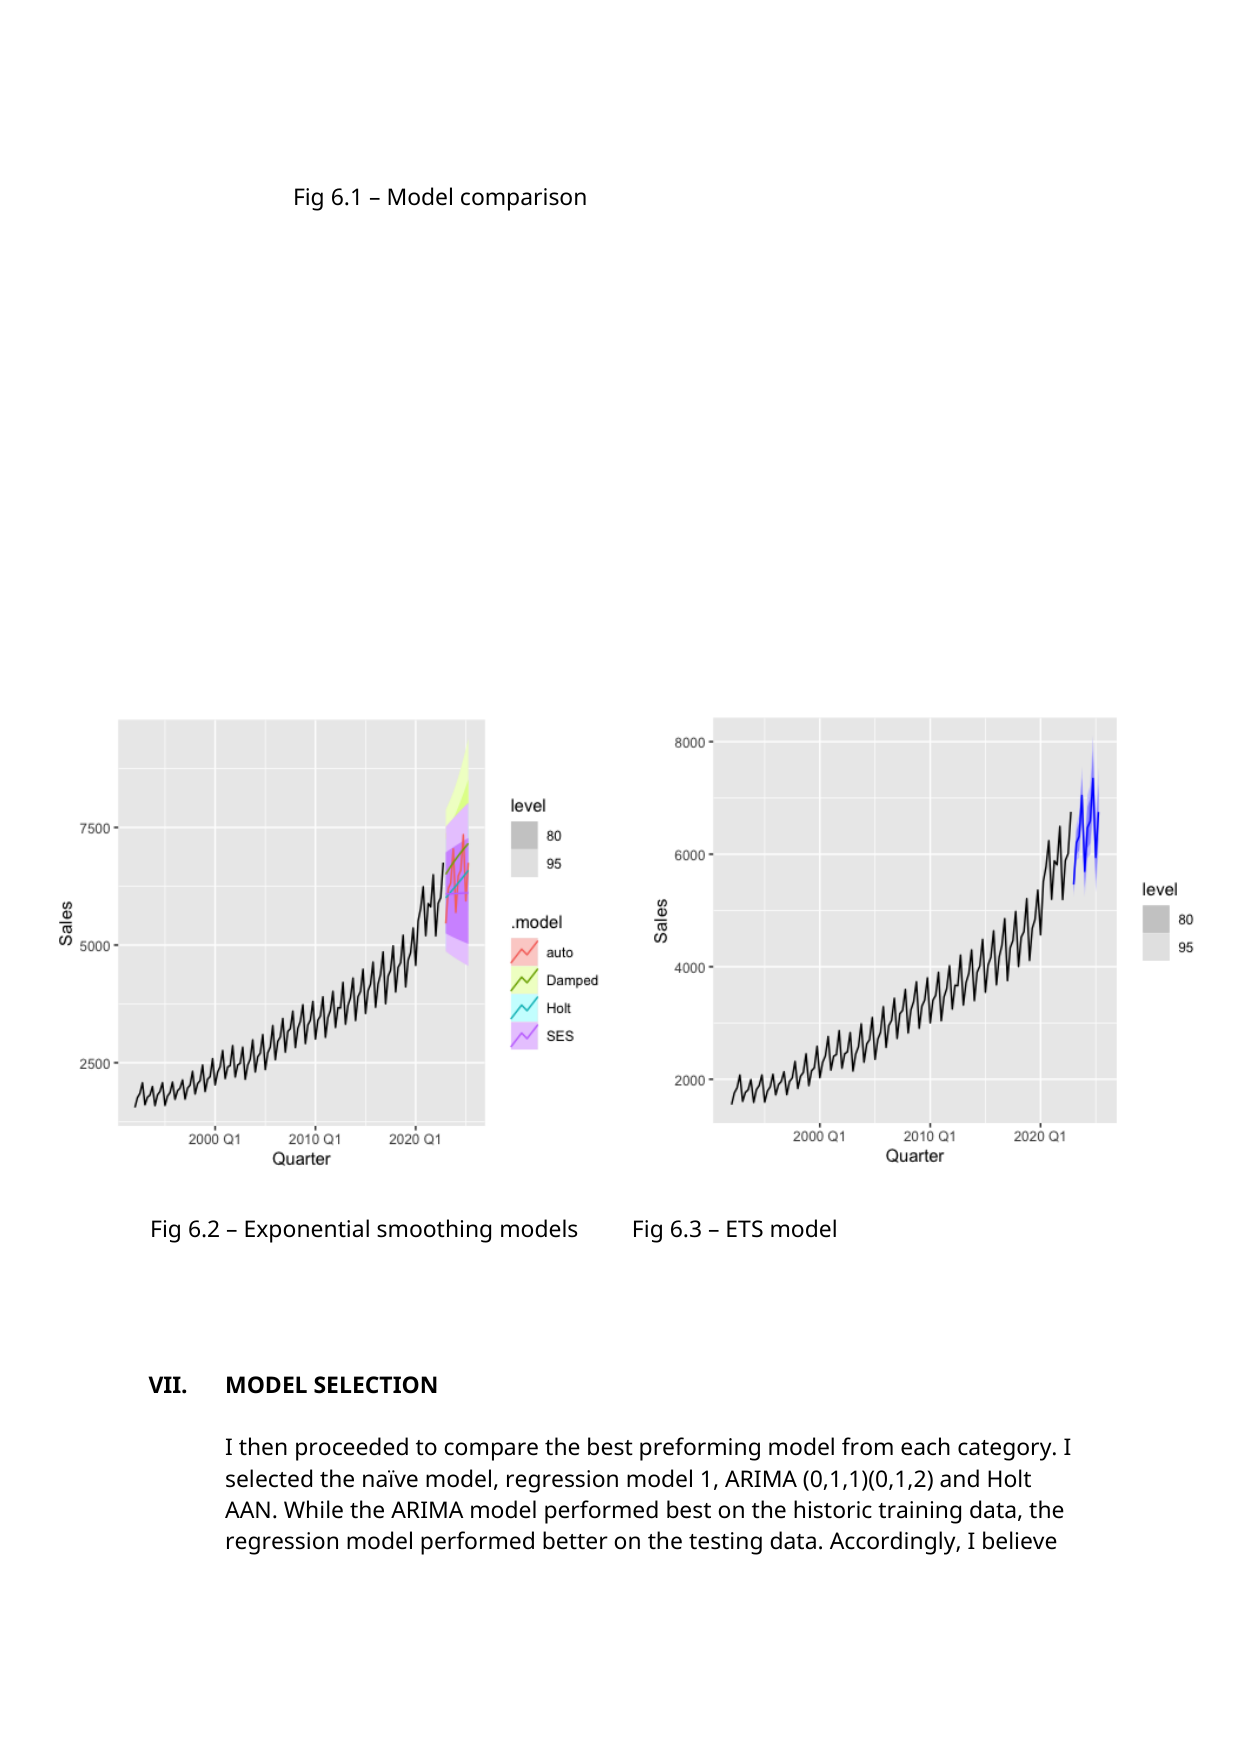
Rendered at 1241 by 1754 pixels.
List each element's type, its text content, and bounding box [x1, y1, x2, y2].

list MODEL SELECTION [187, 1369, 1090, 1400]
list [225, 1431, 1090, 1556]
picture [646, 709, 1210, 1174]
text Fig 6.2 – Exponential smoothing models Fig 6.3 – ETS model [150, 1212, 1090, 1244]
picture [51, 711, 615, 1177]
text Fig 6.1 – Model comparison [150, 181, 1090, 212]
